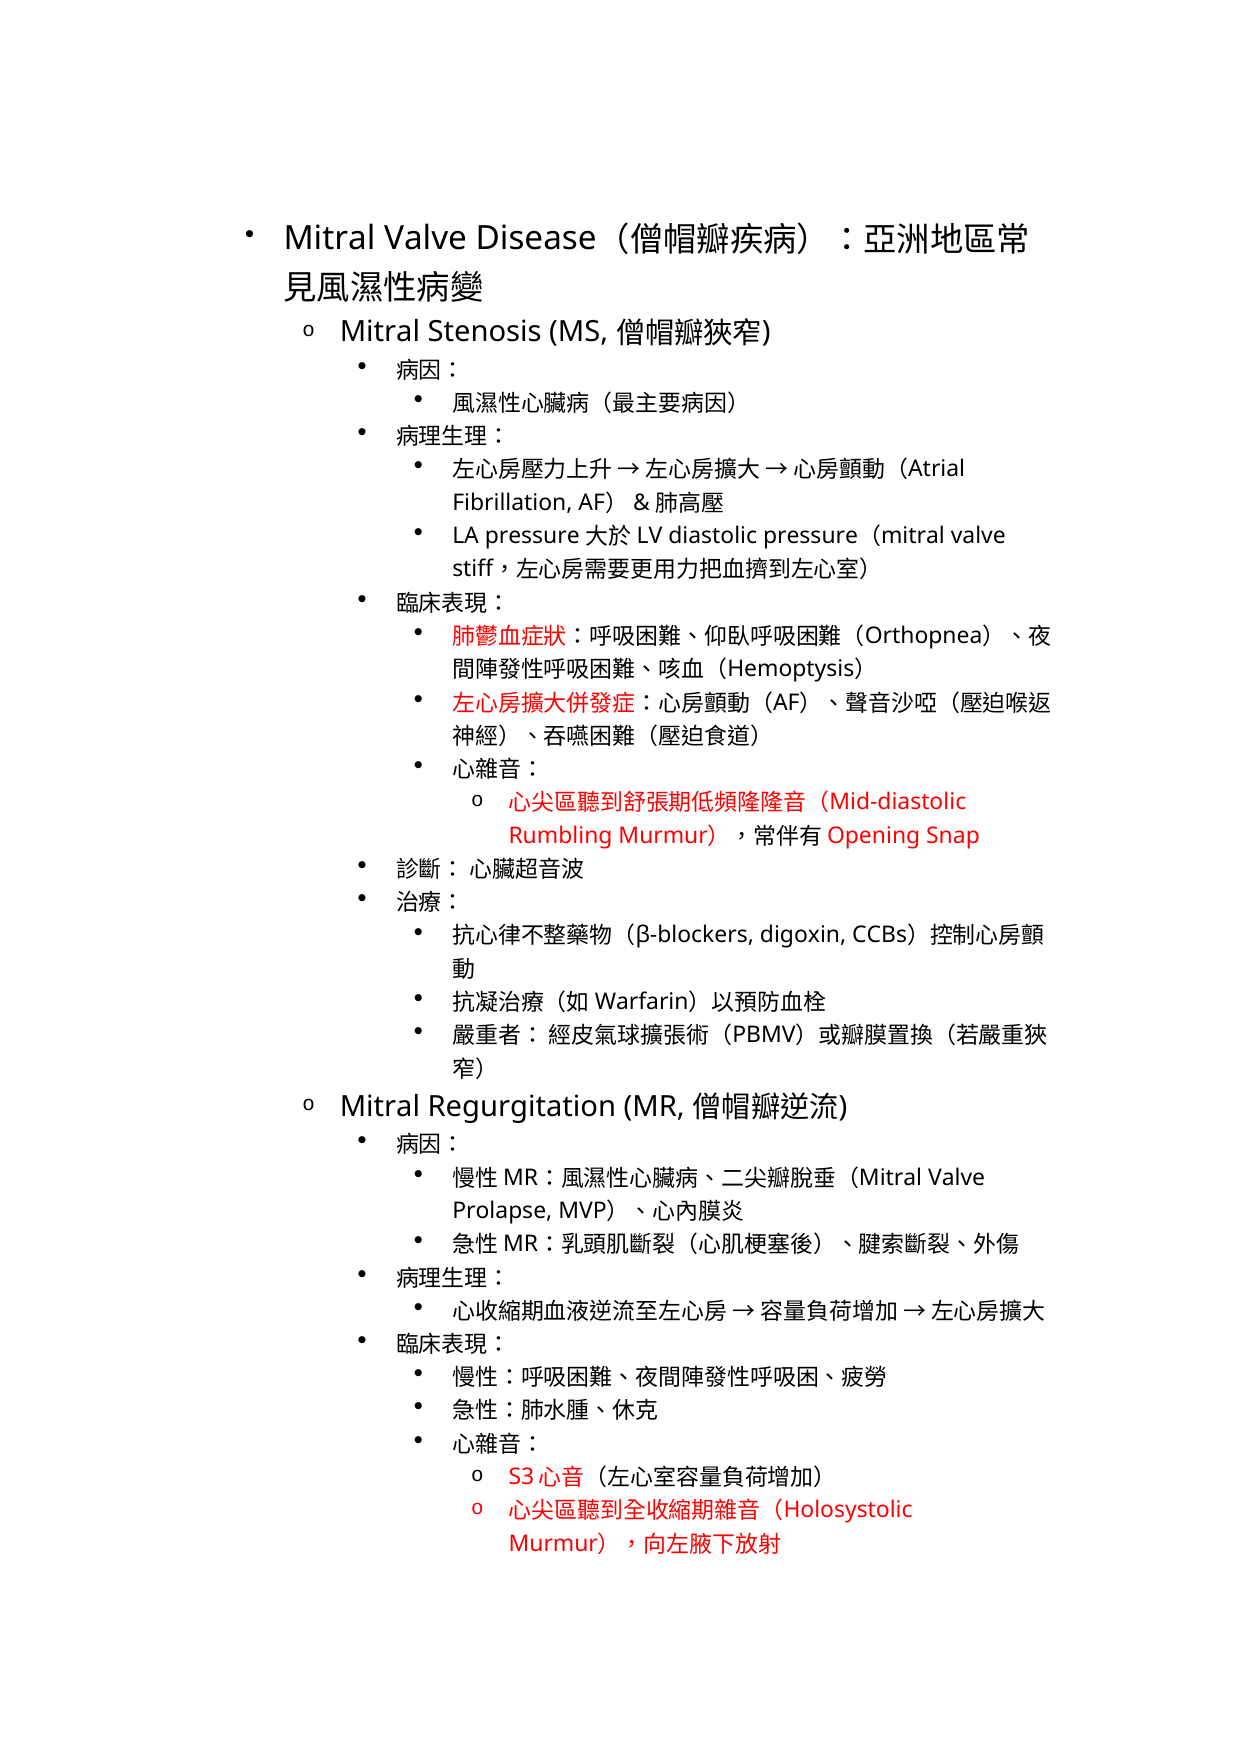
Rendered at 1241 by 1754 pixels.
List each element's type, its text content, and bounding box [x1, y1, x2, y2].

list 病因： [358, 1126, 1053, 1159]
list 心收縮期血液逆流至左心房 → 容量負荷增加 → 左心房擴大 [414, 1293, 1053, 1326]
list 診斷： 心臟超音波 [358, 851, 1053, 884]
list 慢性 MR：風濕性心臟病、二尖瓣脫垂（Mitral Valve Prolapse, MVP）、心內膜炎 [414, 1159, 1053, 1226]
list 臨床表現： [358, 584, 1053, 618]
list 風濕性心臟病（最主要病因） [414, 385, 1053, 418]
list 抗凝治療（如 Warfarin）以預防血栓 [414, 984, 1053, 1017]
list 治療： [358, 884, 1053, 917]
list 抗心律不整藥物（β-blockers, digoxin, CCBs）控制心房顫動 [414, 917, 1053, 984]
list LA pressure 大於 LV diastolic pressure（mitral valve stiff，左心房需要更用力把血擠到左心室） [414, 518, 1053, 584]
list 病理生理： [358, 1259, 1053, 1293]
list 嚴重者： 經皮氣球擴張術（PBMV）或瓣膜置換（若嚴重狹窄） [414, 1017, 1053, 1084]
list 病因： [358, 352, 1053, 385]
list 左心房擴大併發症：心房顫動（AF）、聲音沙啞（壓迫喉返神經）、吞嚥困難（壓迫食道） [414, 684, 1053, 751]
list Mitral Stenosis (MS, 僧帽瓣狹窄) [302, 309, 1053, 352]
list S3心音（左心室容量負荷增加） [471, 1459, 1053, 1492]
list 左心房壓力上升 → 左心房擴大 → 心房顫動（Atrial Fibrillation, AF） & 肺高壓 [414, 451, 1053, 518]
list 急性：肺水腫、休克 [414, 1392, 1053, 1426]
list 肺鬱血症狀：呼吸困難、仰臥呼吸困難（Orthopnea）、夜間陣發性呼吸困難、咳血（Hemoptysis） [414, 618, 1053, 684]
list 心雜音： [414, 1426, 1053, 1459]
list 心尖區聽到舒張期低頻隆隆音（Mid-diastolic Rumbling Murmur），常伴有Opening Snap [471, 784, 1053, 851]
list 慢性：呼吸困難、夜間陣發性呼吸困、疲勞 [414, 1359, 1053, 1392]
list 臨床表現： [358, 1326, 1053, 1359]
list 病理生理： [358, 418, 1053, 451]
list 心雜音： [414, 751, 1053, 784]
list 心尖區聽到全收縮期雜音（Holosystolic Murmur），向左腋下放射 [471, 1492, 1053, 1559]
list Mitral Regurgitation (MR, 僧帽瓣逆流) [302, 1084, 1053, 1126]
list Mitral Valve Disease（僧帽瓣疾病）：亞洲地區常見風濕性病變 [246, 212, 1053, 309]
list 急性 MR：乳頭肌斷裂（心肌梗塞後）、腱索斷裂、外傷 [414, 1226, 1053, 1259]
